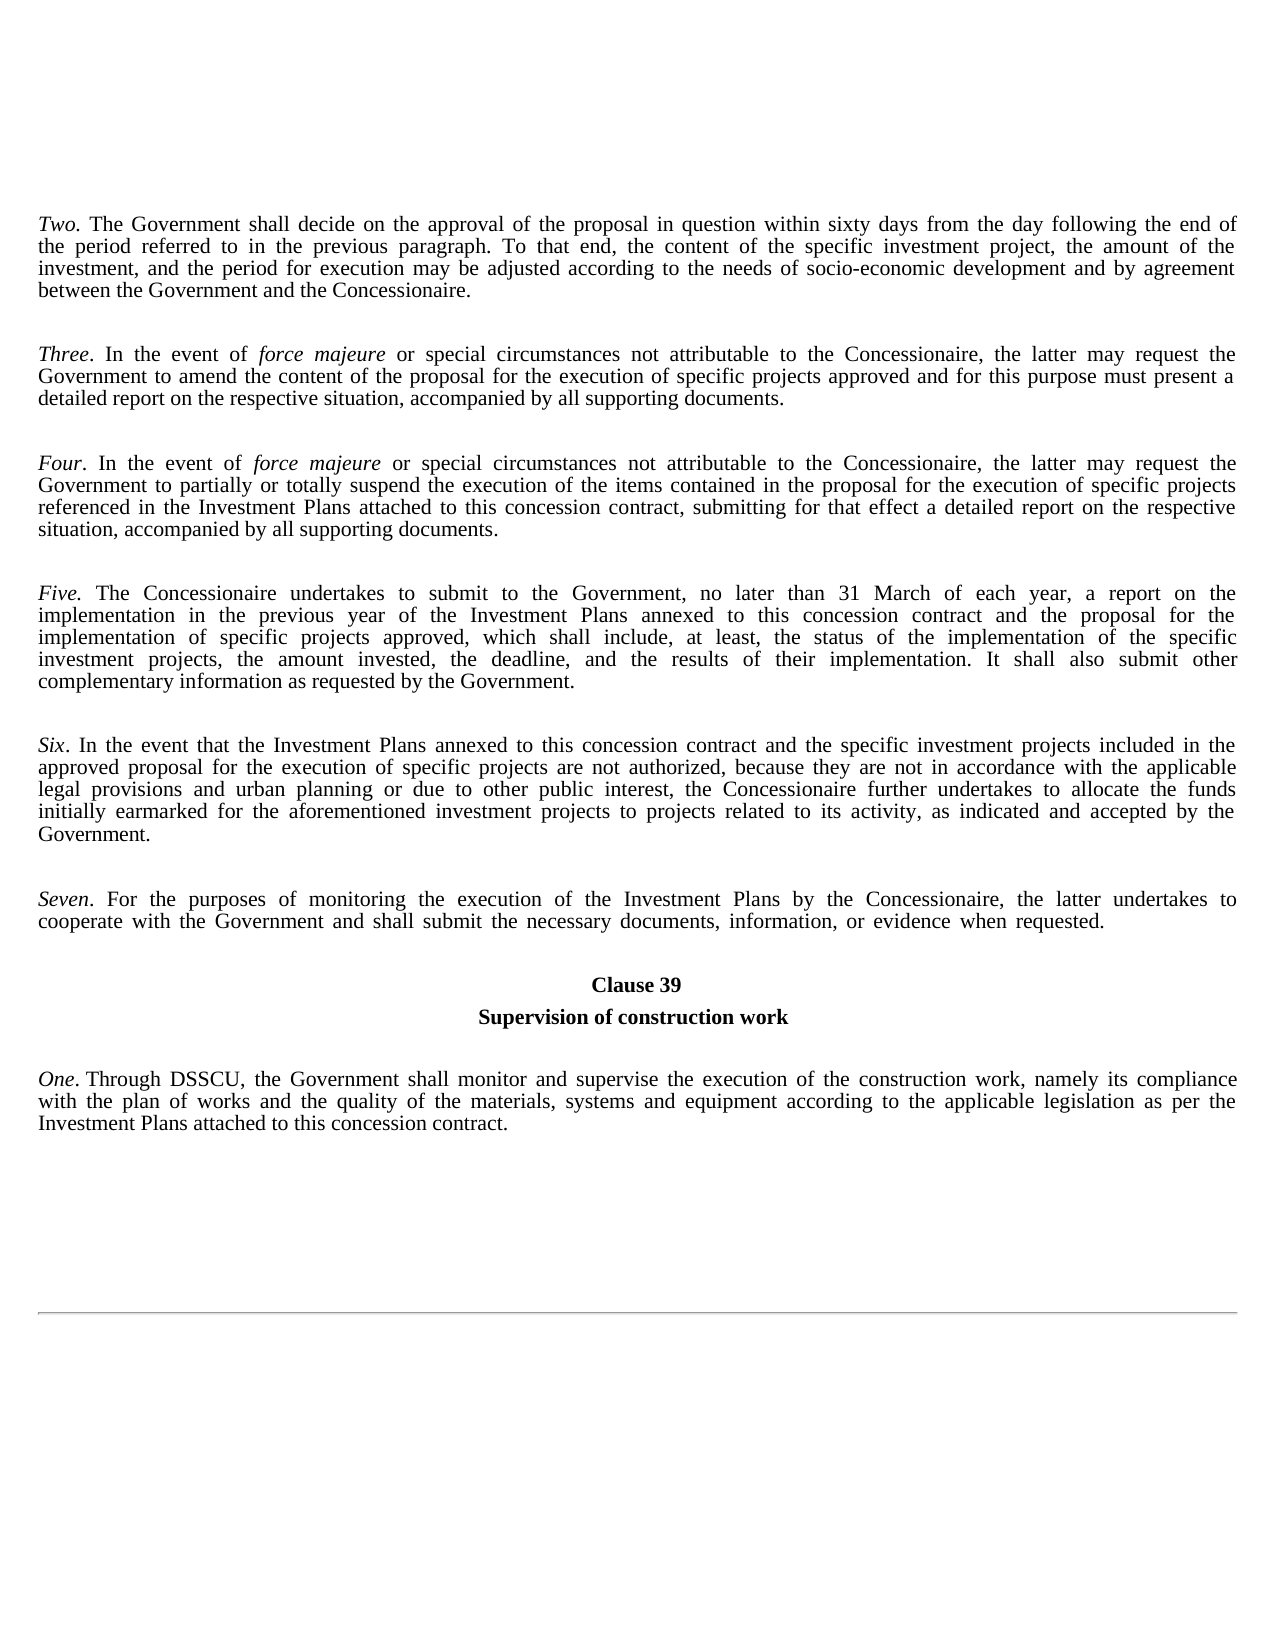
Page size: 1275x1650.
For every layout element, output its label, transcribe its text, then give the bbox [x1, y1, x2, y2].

text Clause 39 Supervision of construction work [478, 972, 793, 1029]
text Six. In the event that the Investment Plans annexed to this concession contract and the specific investment projects included in the approved proposal for the execution of specific projects are not authorized, because they are not in accordance with the applicable legal provisions and urban planning or due to other public interest, the Concessionaire further undertakes to allocate the funds initially earmarked for the aforementioned investment projects to projects related to its activity, as indicated and accepted by the Government. [38, 735, 1238, 846]
text Seven. For the purposes of monitoring the execution of the Investment Plans by the Concessionaire, the latter undertakes to cooperate with the Government and shall submit the necessary documents, information, or evidence when requested. [38, 889, 1238, 933]
text Five. The Concessionaire undertakes to submit to the Government, no later than 31 March of each year, a report on the implementation in the previous year of the Investment Plans annexed to this concession contract and the proposal for the implementation of specific projects approved, which shall include, at least, the status of the implementation of the specific investment projects, the amount invested, the deadline, and the results of their implementation. It shall also submit other complementary information as requested by the Government. [38, 583, 1238, 693]
text One. Through DSSCU, the Government shall monitor and supervise the execution of the construction work, namely its compliance with the plan of works and the quality of the materials, systems and equipment according to the applicable legislation as per the Investment Plans attached to this concession contract. [38, 1069, 1238, 1136]
text Two. The Government shall decide on the approval of the proposal in question within sixty days from the day following the end of the period referred to in the previous paragraph. To that end, the content of the specific investment project, the amount of the investment, and the period for execution may be adjusted according to the needs of socio-economic development and by agreement between the Government and the Concessionaire. [38, 214, 1238, 302]
text Four. In the event of force majeure or special circumstances not attributable to the Concessionaire, the latter may request the Government to partially or totally suspend the execution of the items contained in the proposal for the execution of specific projects referenced in the Investment Plans attached to this concession contract, submitting for that effect a detailed report on the respective situation, accompanied by all supporting documents. [38, 453, 1238, 541]
text Three. In the event of force majeure or special circumstances not attributable to the Concessionaire, the latter may request the Government to amend the content of the proposal for the execution of specific projects approved and for this purpose must present a detailed report on the respective situation, accompanied by all supporting documents. [38, 344, 1238, 410]
